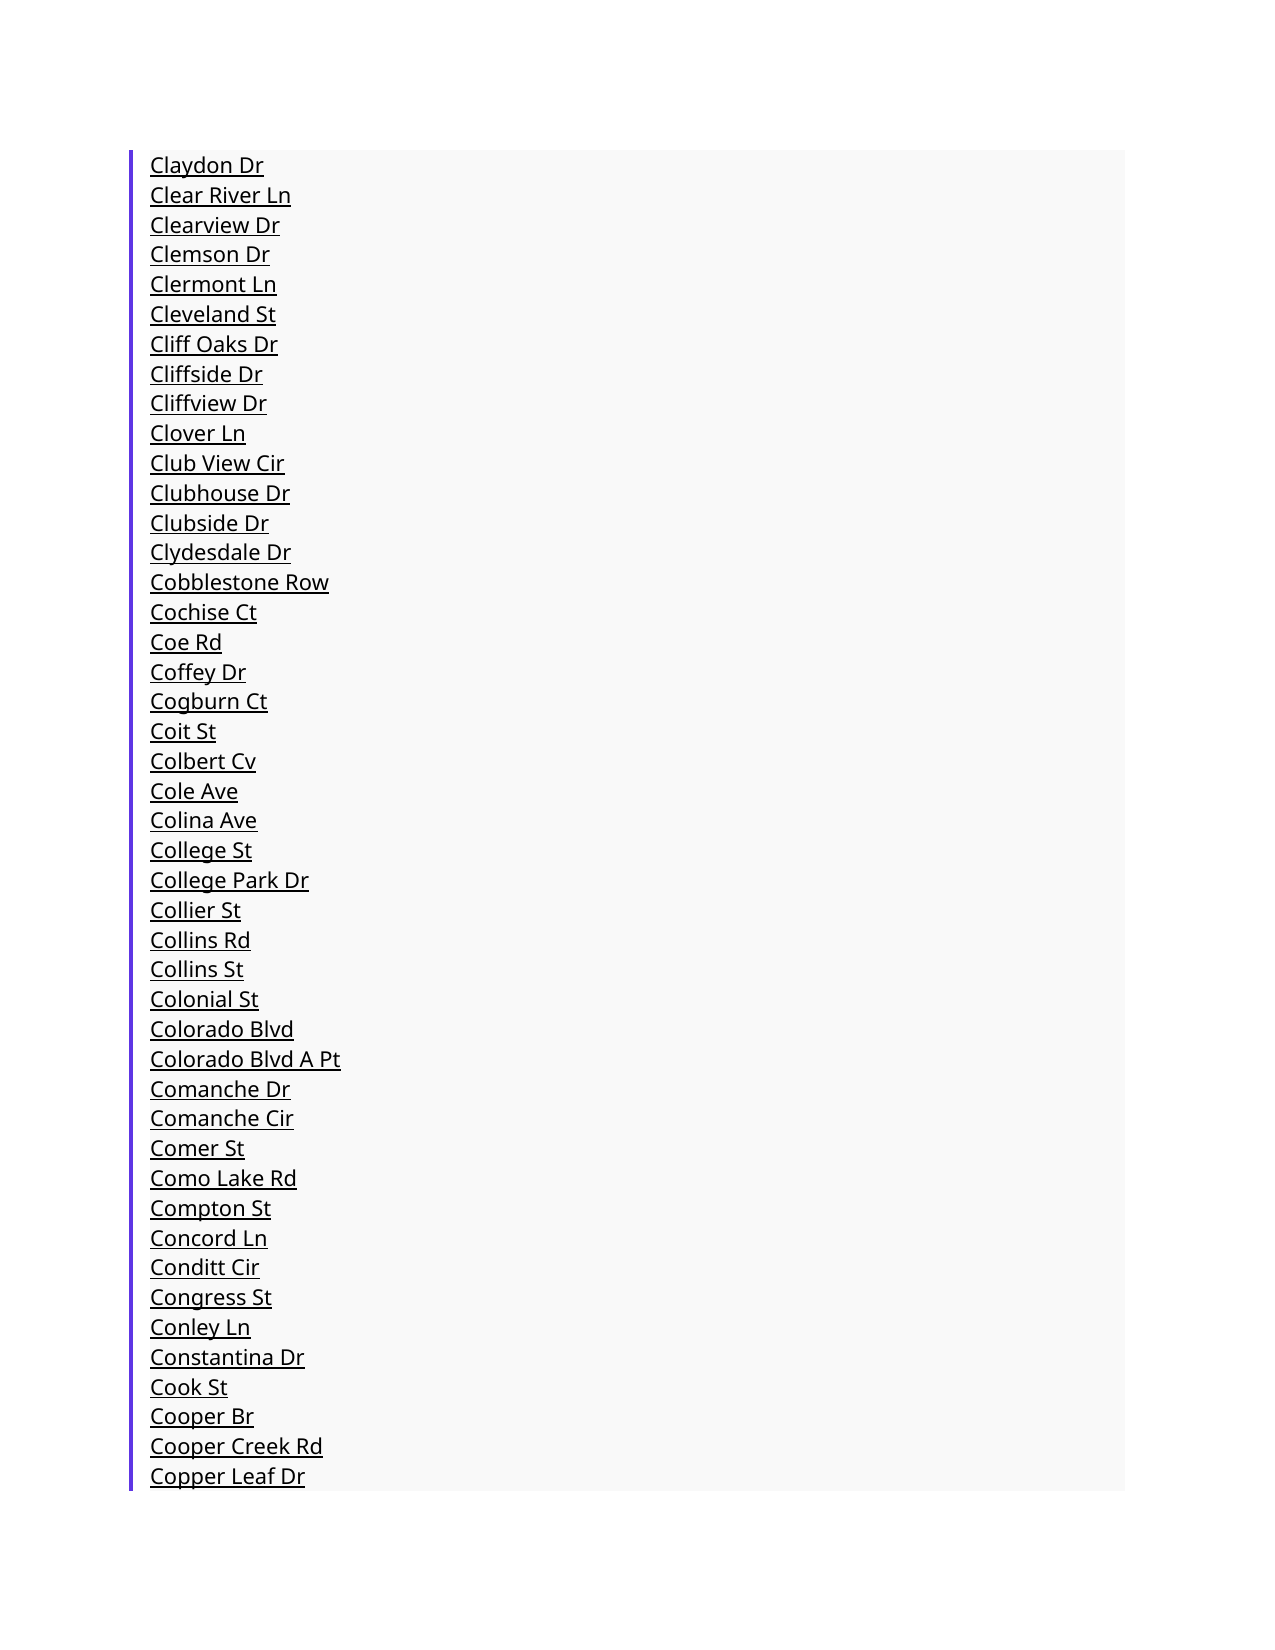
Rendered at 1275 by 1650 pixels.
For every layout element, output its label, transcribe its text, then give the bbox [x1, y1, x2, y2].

text Clermont Ln [150, 269, 1125, 299]
text Constantina Dr [150, 1342, 1125, 1371]
text Coe Rd [150, 627, 1125, 656]
text Congress St [150, 1282, 1125, 1312]
text Colorado Blvd A Pt [150, 1044, 1125, 1073]
text Clemson Dr [150, 239, 1125, 269]
text Comanche Dr [150, 1073, 1125, 1103]
text Claydon Dr [150, 150, 1125, 180]
text College Park Dr [150, 865, 1125, 895]
text Colina Ave [150, 805, 1125, 835]
text Clydesdale Dr [150, 537, 1125, 567]
text Conley Ln [150, 1312, 1125, 1342]
text Compton St [150, 1193, 1125, 1222]
text Colbert Cv [150, 746, 1125, 776]
text Comanche Cir [150, 1103, 1125, 1133]
text Concord Ln [150, 1222, 1125, 1252]
text Cleveland St [150, 299, 1125, 329]
text Cliffside Dr [150, 358, 1125, 388]
text Club View Cir [150, 448, 1125, 478]
text Cooper Br [150, 1401, 1125, 1431]
text Collier St [150, 895, 1125, 924]
text Collins Rd [150, 924, 1125, 954]
text Clover Ln [150, 418, 1125, 448]
text Cliff Oaks Dr [150, 329, 1125, 358]
text Cooper Creek Rd [150, 1431, 1125, 1461]
text Cobblestone Row [150, 567, 1125, 597]
text Collins St [150, 954, 1125, 984]
text Coit St [150, 716, 1125, 746]
text Cochise Ct [150, 597, 1125, 627]
text Coffey Dr [150, 656, 1125, 686]
text Copper Leaf Dr [150, 1461, 1125, 1491]
text Cogburn Ct [150, 686, 1125, 716]
text Cook St [150, 1371, 1125, 1401]
text Conditt Cir [150, 1252, 1125, 1282]
text College St [150, 835, 1125, 865]
text Clear River Ln [150, 180, 1125, 209]
text Colonial St [150, 984, 1125, 1014]
text Colorado Blvd [150, 1014, 1125, 1044]
text Clubside Dr [150, 507, 1125, 537]
text Cole Ave [150, 776, 1125, 805]
text Cliffview Dr [150, 388, 1125, 418]
text Comer St [150, 1133, 1125, 1163]
text Clearview Dr [150, 209, 1125, 239]
text Como Lake Rd [150, 1163, 1125, 1193]
text Clubhouse Dr [150, 478, 1125, 507]
